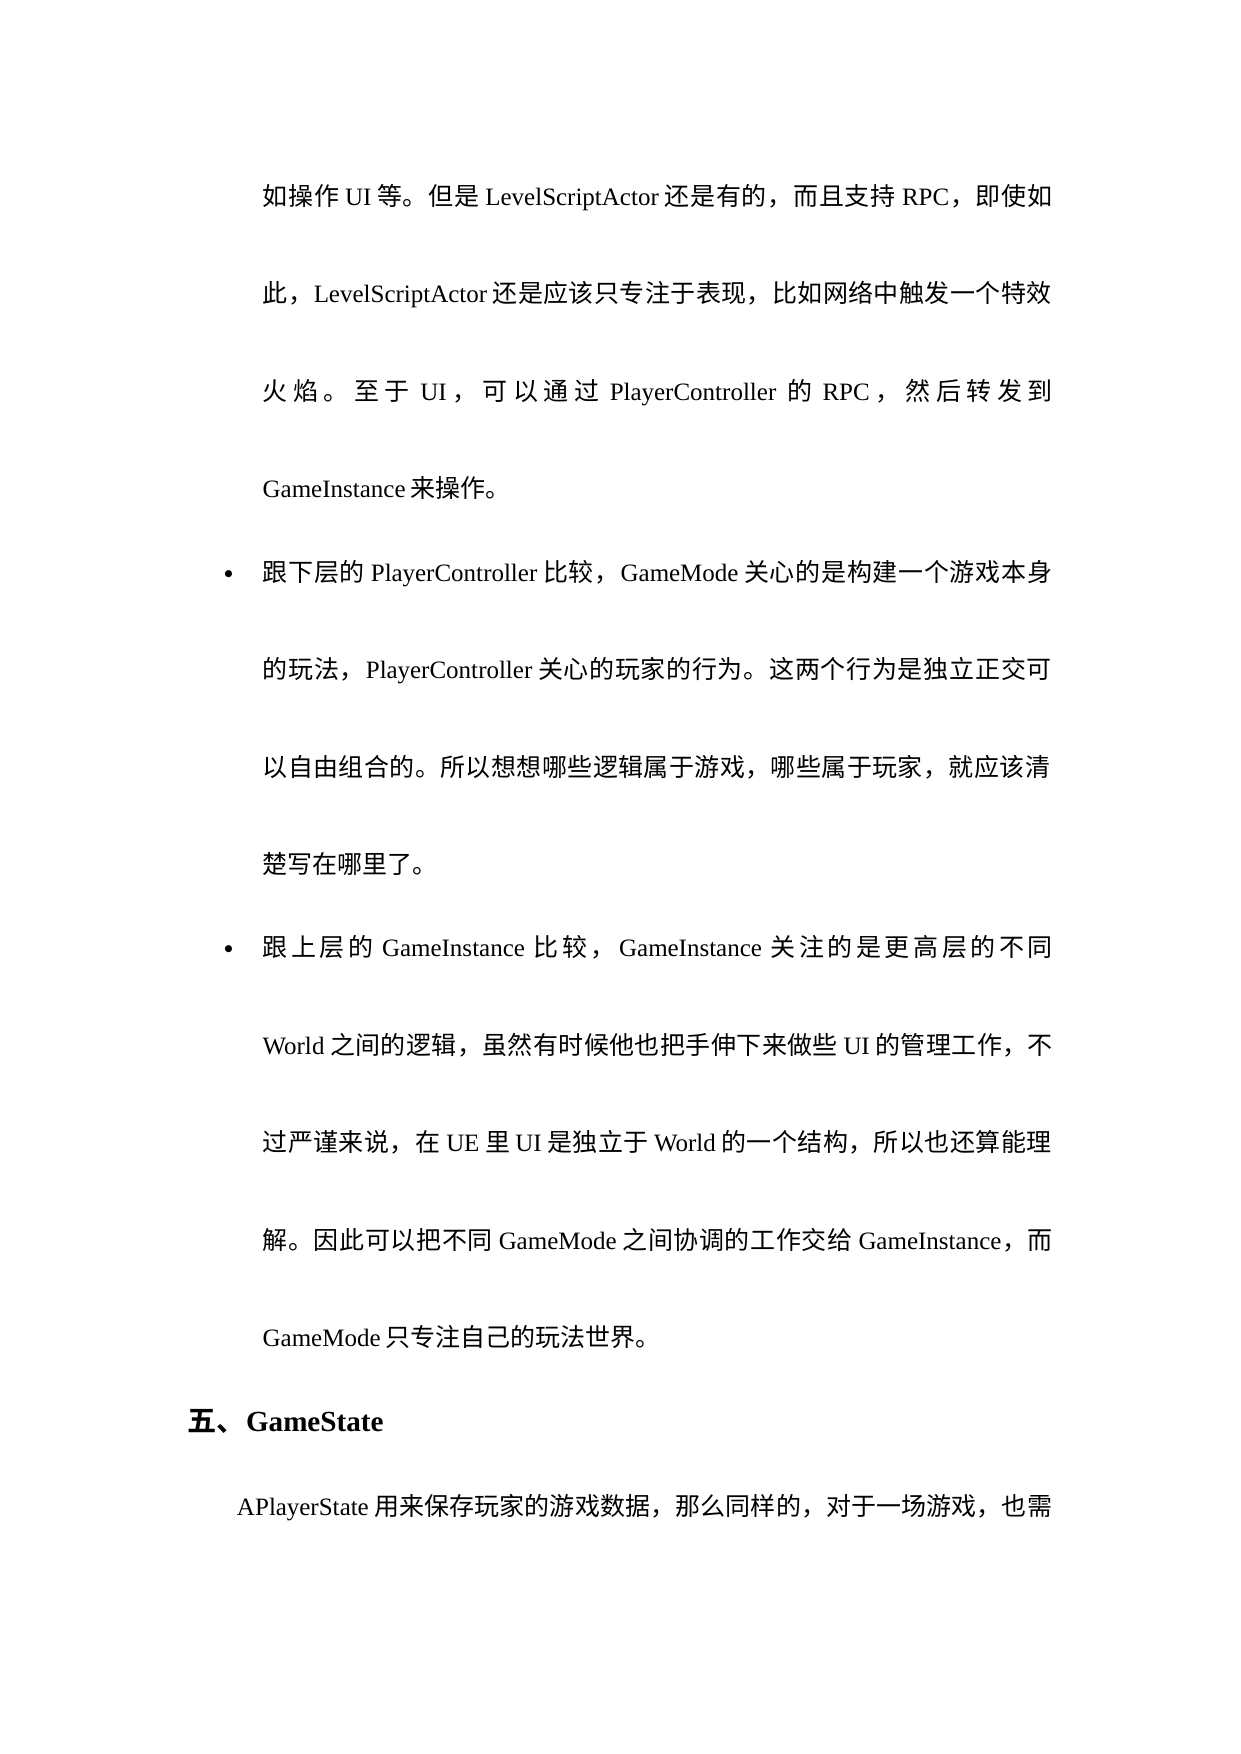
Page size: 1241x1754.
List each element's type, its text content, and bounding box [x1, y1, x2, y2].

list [225, 162, 1053, 519]
text 五、GameState [187, 1386, 1053, 1451]
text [187, 1472, 1053, 1537]
list 跟上层的GameInstance比较，GameInstance关注的是更高层的不同World之间的逻辑，虽然有时候他也把手伸下来做些UI的管理工作，不过严谨来说，在UE里UI是独立于World的一个结构，所以也还算能理解。因此可以把不同GameMode之间协调的工作交给GameInstance，而GameMode只专注自己的玩法世界。 [225, 913, 1053, 1368]
list 跟下层的PlayerController比较，GameMode关心的是构建一个游戏本身的玩法，PlayerController关心的玩家的行为。这两个行为是独立正交可以自由组合的。所以想想哪些逻辑属于游戏，哪些属于玩家，就应该清楚写在哪里了。 [225, 538, 1053, 895]
